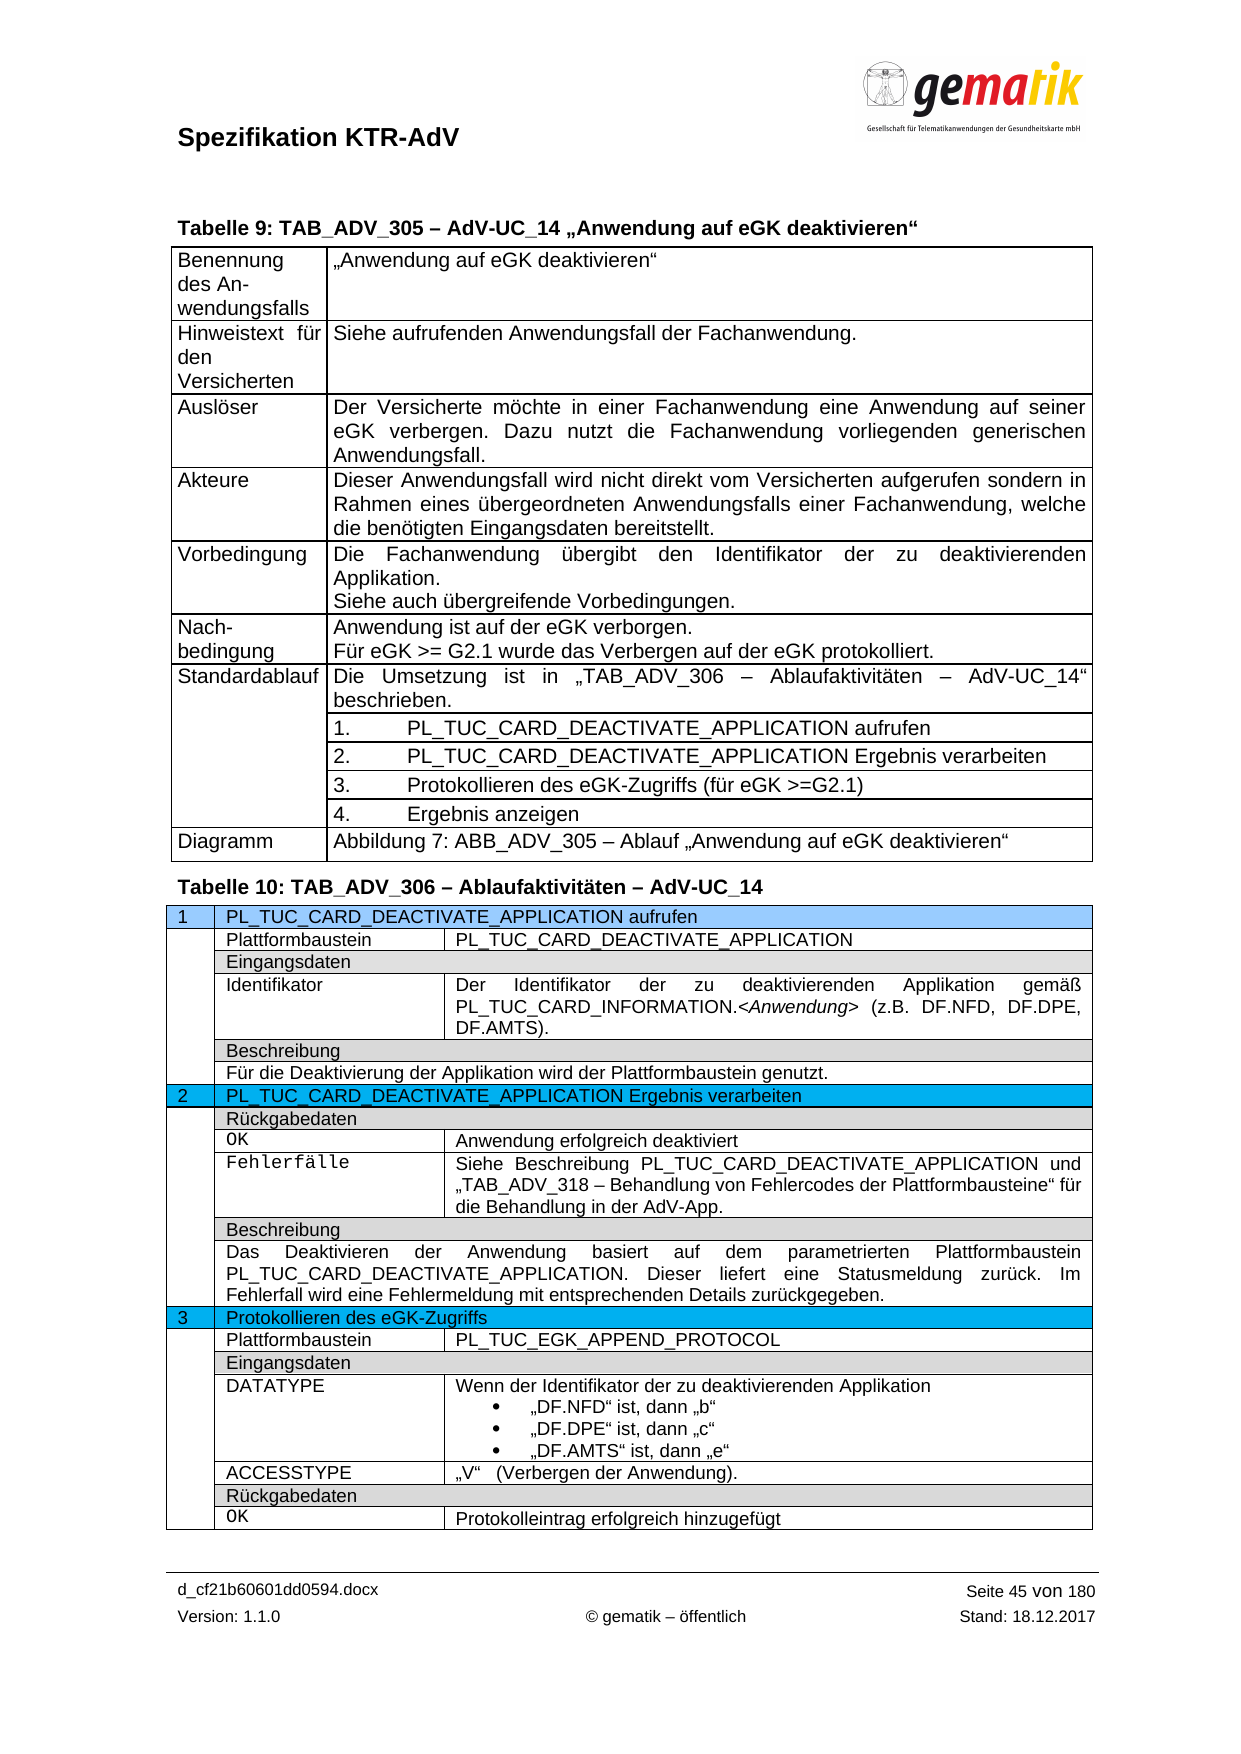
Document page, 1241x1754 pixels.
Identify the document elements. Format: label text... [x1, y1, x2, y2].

table_cell PL_TUC_EGK_APPEND_PROTOCOL [445, 1329, 1092, 1351]
table_cell Der Versicherte möchte in einer Fachanwendung eine Anwendung auf seiner eGK verbergen. Dazu nutzt die Fachanwendung vorliegenden generischen Anwendungsfall. [328, 395, 1092, 466]
table_cell [167, 1329, 214, 1529]
table_cell Eingangsdaten [215, 951, 1092, 973]
table_cell OK [215, 1507, 444, 1529]
table_cell Eingangsdaten [215, 1352, 1092, 1373]
table_cell Beschreibung [215, 1040, 1092, 1061]
table_cell Plattformbaustein [215, 1329, 444, 1351]
table_header PL_TUC_CARD_DEACTIVATE_APPLICATION aufrufen [215, 906, 1092, 928]
table_cell Wenn der Identifikator der zu deaktivierenden Applikation „DF.NFD“ ist, dann „b“ „DF.DPE“ ist, dann „c“ „DF.AMTS“ ist, dann „e“ [445, 1375, 1092, 1461]
table_cell Siehe Beschreibung PL_TUC_CARD_DEACTIVATE_APPLICATION und „TAB_ADV_318 – Behandlung von Fehlercodes der Plattformbausteine“ für die Behandlung in der AdV-App. [445, 1153, 1092, 1217]
table_cell Das Deaktivieren der Anwendung basiert auf dem parametrierten Plattformbaustein PL_TUC_CARD_DEACTIVATE_APPLICATION. Dieser liefert eine Statusmeldung zurück. Im Fehlerfall wird eine Fehlermeldung mit entsprechenden Details zurückgegeben. [215, 1241, 1092, 1306]
table_cell 1. PL_TUC_CARD_DEACTIVATE_APPLICATION aufrufen [328, 714, 1092, 741]
table_cell Der Identifikator der zu deaktivierenden Applikation gemäß PL_TUC_CARD_INFORMATION.<Anwendung> (z.B. DF.NFD, DF.DPE, DF.AMTS). [445, 974, 1092, 1038]
table_cell 3 [167, 1307, 214, 1328]
table_cell Protokolleintrag erfolgreich hinzugefügt [445, 1507, 1092, 1529]
text Tabelle 10: TAB_ADV_306 – Ablaufaktivitäten – AdV-UC_14 [177, 875, 1092, 899]
picture [854, 56, 1086, 142]
table_cell Die Fachanwendung übergibt den Identifikator der zu deaktivierenden Applikation. Siehe auch übergreifende Vorbedingungen. [328, 542, 1092, 613]
table_cell PL_TUC_CARD_DEACTIVATE_APPLICATION [445, 929, 1092, 950]
table_cell Diagramm [172, 828, 326, 861]
table_cell Fehlerfälle [215, 1153, 444, 1217]
table_cell 3. Protokollieren des eGK-Zugriffs (für eGK >=G2.1) [328, 771, 1092, 798]
table_cell Dieser Anwendungsfall wird nicht direkt vom Versicherten aufgerufen sondern in Rahmen eines übergeordneten Anwendungsfalls einer Fachanwendung, welche die benötigten Eingangsdaten bereitstellt. [328, 468, 1092, 540]
table_cell Protokollieren des eGK-Zugriffs [215, 1307, 1092, 1328]
table_cell [167, 929, 214, 1084]
table_cell ACCESSTYPE [215, 1462, 444, 1484]
table_header Benennung des Anwendungsfalls [172, 248, 326, 319]
table_cell Anwendung ist auf der eGK verborgen. Für eGK >= G2.1 wurde das Verbergen auf der eGK protokolliert. [328, 615, 1092, 663]
table_cell Für die Deaktivierung der Applikation wird der Plattformbaustein genutzt. [215, 1062, 1092, 1084]
table_cell Standardablauf [172, 665, 326, 827]
table_cell Abbildung 7: ABB_ADV_305 – Ablauf „Anwendung auf eGK deaktivieren“ [328, 828, 1092, 861]
table_cell 2. PL_TUC_CARD_DEACTIVATE_APPLICATION Ergebnis verarbeiten [328, 743, 1092, 769]
table_cell Nach-bedingung [172, 615, 326, 663]
table_cell Beschreibung [215, 1218, 1092, 1240]
table_cell [167, 1108, 214, 1306]
table_cell Vorbedingung [172, 542, 326, 613]
table_cell Auslöser [172, 395, 326, 466]
table_cell 4. Ergebnis anzeigen [328, 800, 1092, 827]
text Tabelle 9: TAB_ADV_305 – AdV-UC_14 „Anwendung auf eGK deaktivieren“ [177, 216, 1092, 240]
table_cell Siehe aufrufenden Anwendungsfall der Fachanwendung. [328, 321, 1092, 393]
table_header 1 [167, 906, 214, 928]
table_cell Rückgabedaten [215, 1108, 1092, 1129]
table_cell Plattformbaustein [215, 929, 444, 950]
table_cell „V“ (Verbergen der Anwendung). [445, 1462, 1092, 1484]
table_cell Anwendung erfolgreich deaktiviert [445, 1130, 1092, 1152]
table_cell Identifikator [215, 974, 444, 1038]
table_cell OK [215, 1130, 444, 1152]
table_cell Die Umsetzung ist in „TAB_ADV_306 – Ablaufaktivitäten – AdV-UC_14“ beschrieben. [328, 665, 1092, 712]
table_cell 2 [167, 1085, 214, 1106]
table_cell Hinweistext für den Versicherten [172, 321, 326, 393]
table_cell PL_TUC_CARD_DEACTIVATE_APPLICATION Ergebnis verarbeiten [215, 1085, 1092, 1106]
table_cell DATATYPE [215, 1375, 444, 1461]
table_cell Rückgabedaten [215, 1485, 1092, 1506]
table_header „Anwendung auf eGK deaktivieren“ [328, 248, 1092, 319]
table_cell Akteure [172, 468, 326, 540]
